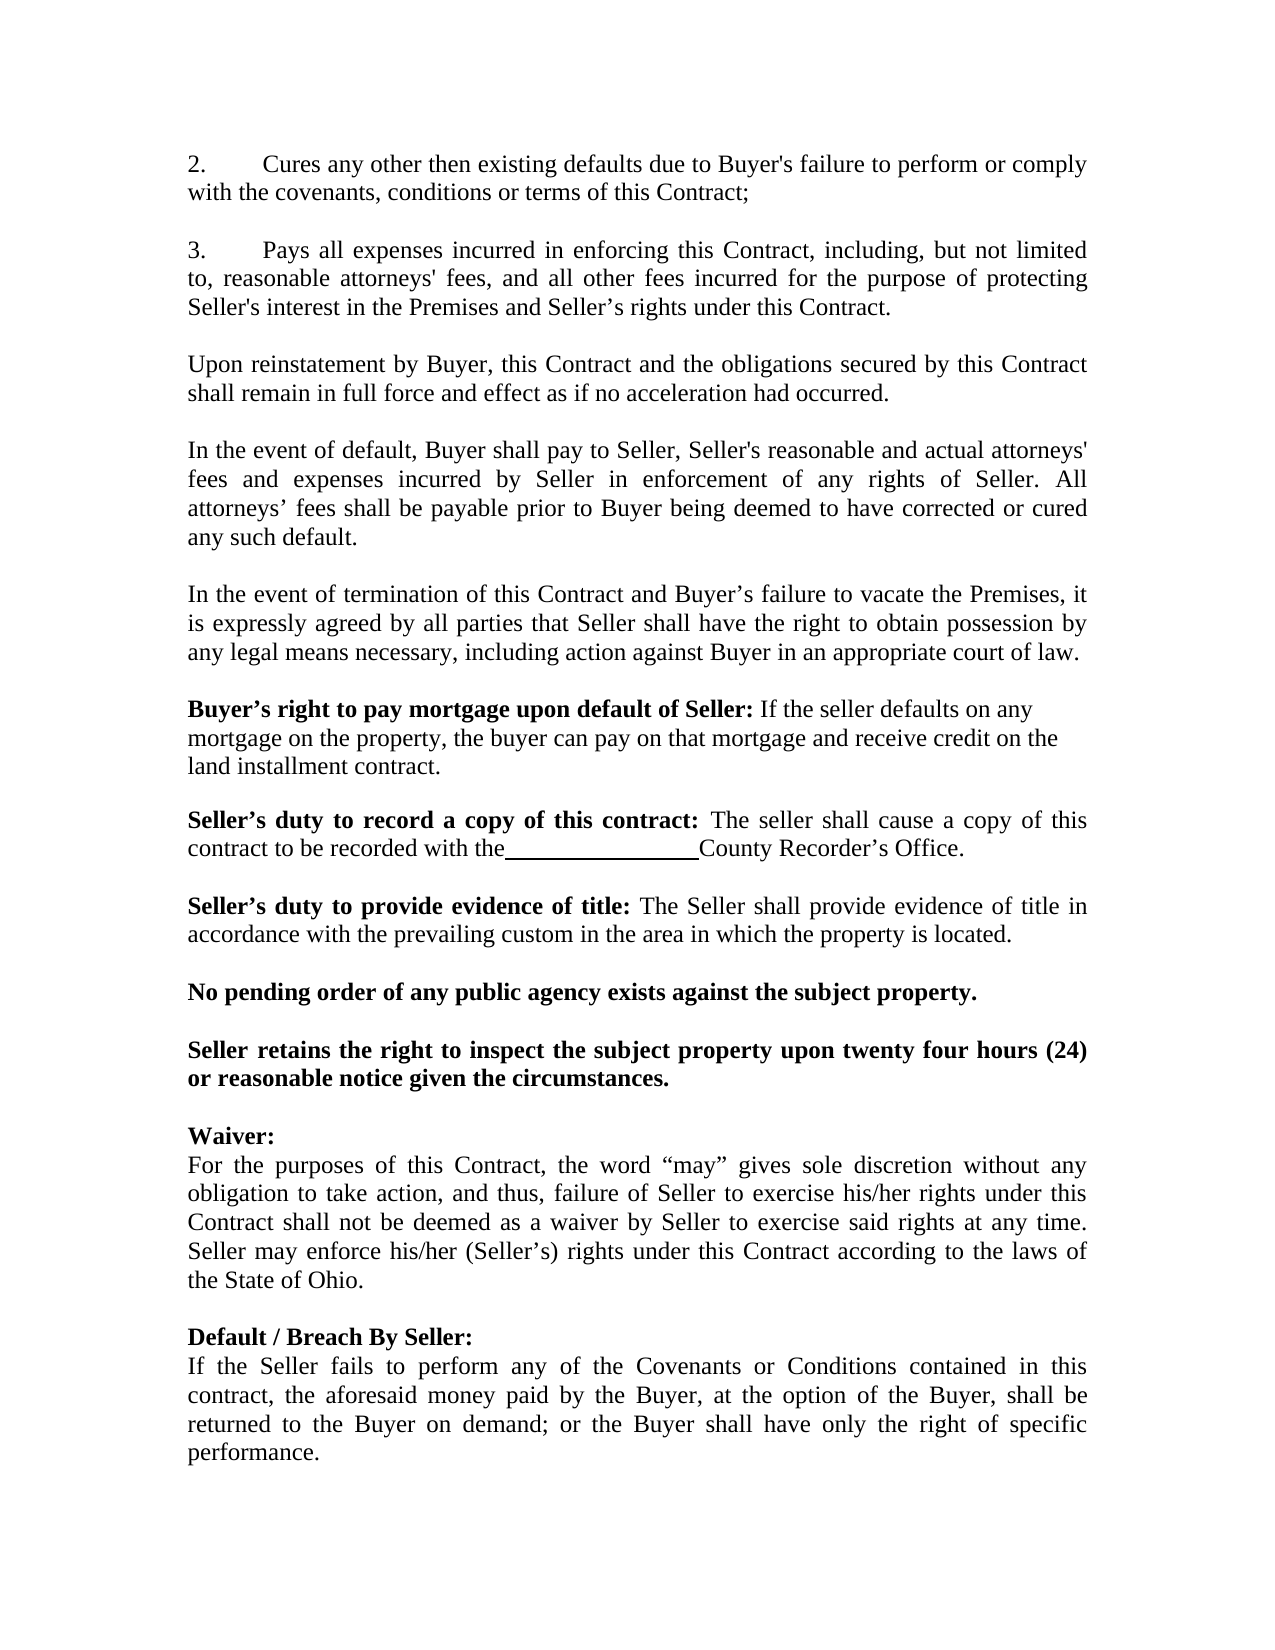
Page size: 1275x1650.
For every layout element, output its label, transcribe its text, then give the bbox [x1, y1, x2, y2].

list Pays all expenses incurred in enforcing this Contract, including, but not limited to, reasonable attorneys' fees, and all other fees incurred for the purpose of protecting Seller's interest in the Premises and Seller’s rights under this Contract. [187, 235, 1088, 321]
text Waiver: [187, 1121, 1098, 1149]
text In the event of default, Buyer shall pay to Seller, Seller's reasonable and actual attorneys' fees and expenses incurred by Seller in enforcement of any rights of Seller. All attorneys’ fees shall be payable prior to Buyer being deemed to have corrected or cured any such default. [187, 436, 1088, 551]
text For the purposes of this Contract, the word “may” gives sole discretion without any obligation to take action, and thus, failure of Seller to exercise his/her rights under this Contract shall not be deemed as a waiver by Seller to exercise said rights at any time. Seller may enforce his/her (Seller’s) rights under this Contract according to the laws of the State of Ohio. [187, 1150, 1088, 1293]
subtitle No pending order of any public agency exists against the subject property. [187, 977, 1098, 1006]
list Cures any other then existing defaults due to Buyer's failure to perform or comply with the covenants, conditions or terms of this Contract; [187, 149, 1088, 206]
subtitle Default / Breach By Seller: [187, 1323, 1098, 1351]
text Upon reinstatement by Buyer, this Contract and the obligations secured by this Contract shall remain in full force and effect as if no acceleration had occurred. [187, 349, 1088, 407]
text Seller’s duty to provide evidence of title: The Seller shall provide evidence of title in accordance with the prevailing custom in the area in which the property is located. [187, 891, 1088, 948]
text Seller’s duty to record a copy of this contract: The seller shall cause a copy of this contract to be recorded with the County Recorder’s Office. [187, 805, 1088, 862]
text Buyer’s right to pay mortgage upon default of Seller: If the seller defaults on any mortgage on the property, the buyer can pay on that mortgage and receive credit on the land installment contract. [187, 694, 1086, 780]
text Seller retains the right to inspect the subject property upon twenty four hours (24) or reasonable notice given the circumstances. [187, 1035, 1088, 1092]
text In the event of termination of this Contract and Buyer’s failure to vacate the Premises, it is expressly agreed by all parties that Seller shall have the right to obtain possession by any legal means necessary, including action against Buyer in an appropriate court of law. [187, 579, 1088, 665]
text If the Seller fails to perform any of the Covenants or Conditions contained in this contract, the aforesaid money paid by the Buyer, at the option of the Buyer, shall be returned to the Buyer on demand; or the Buyer shall have only the right of specific performance. [187, 1351, 1088, 1466]
